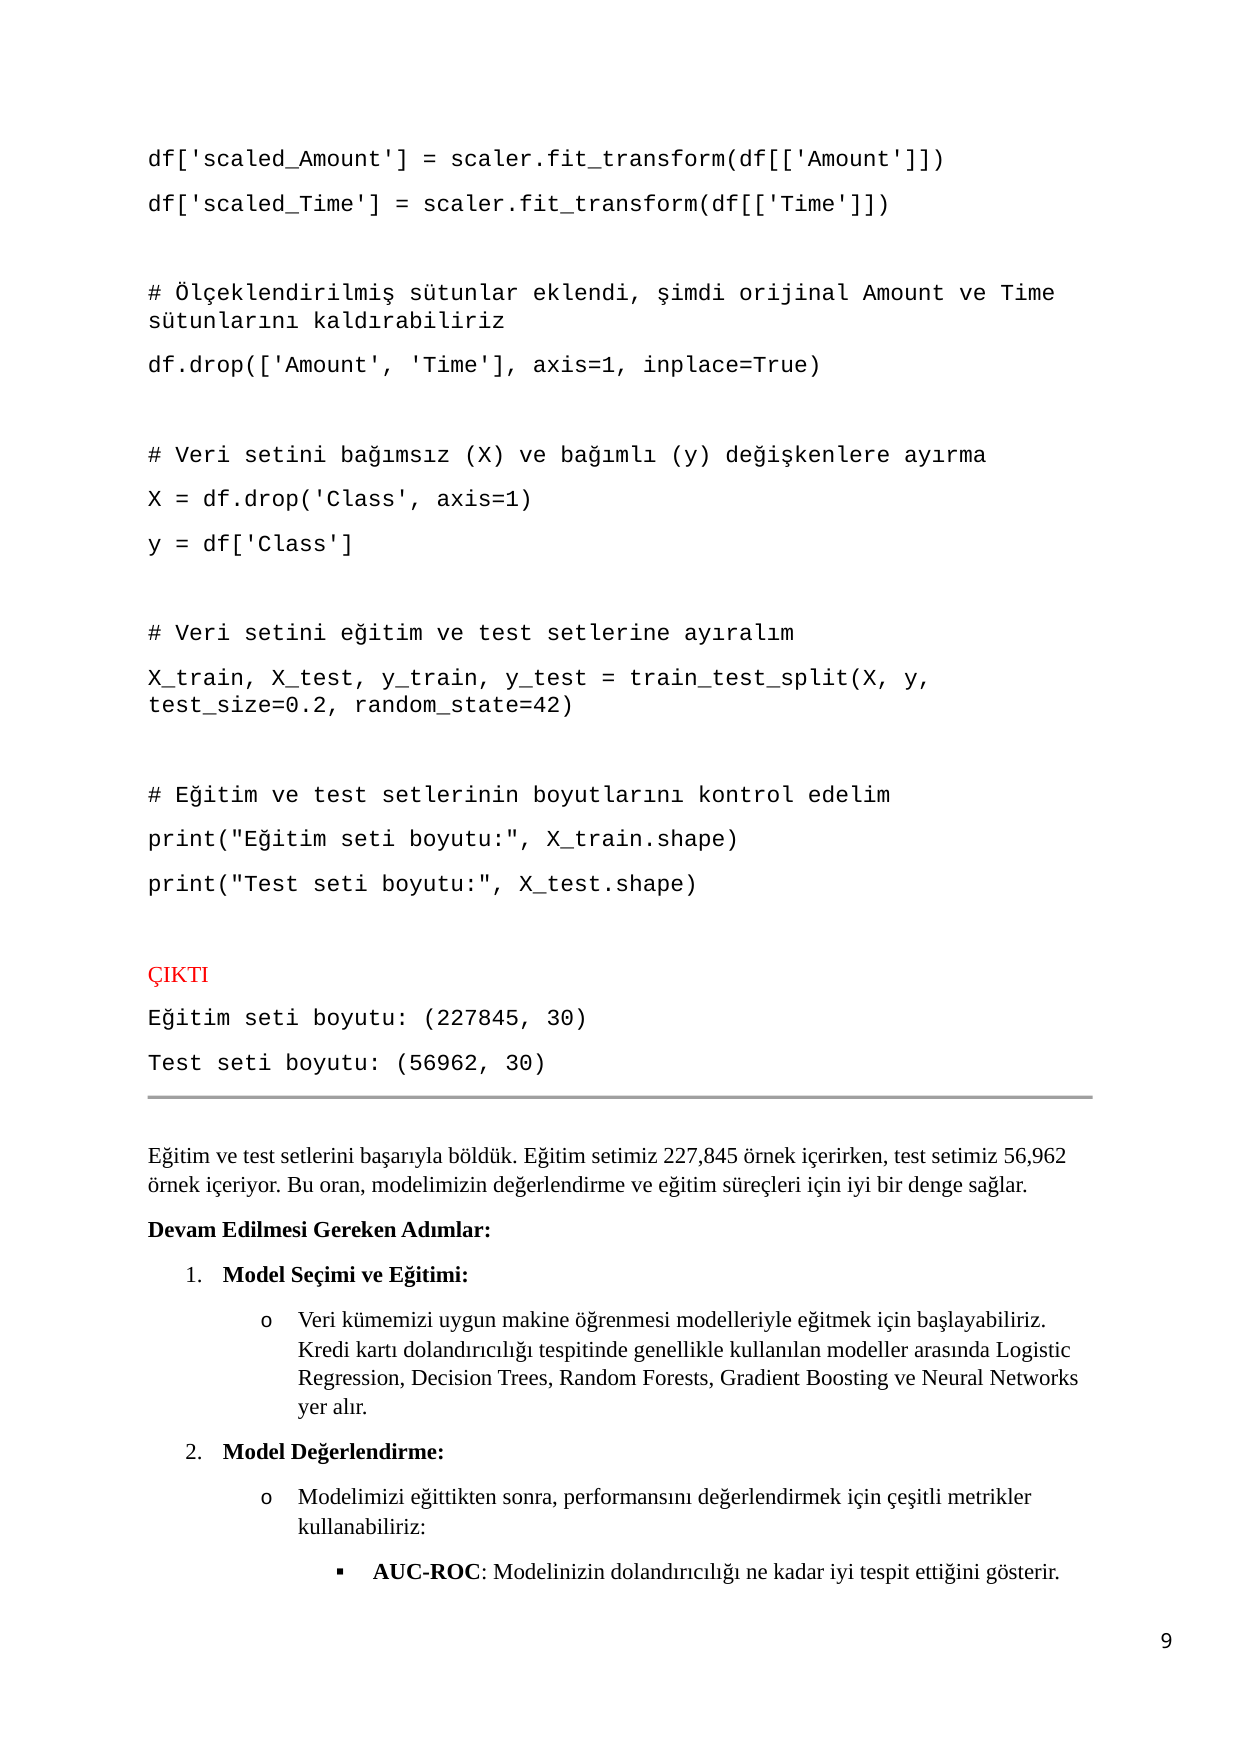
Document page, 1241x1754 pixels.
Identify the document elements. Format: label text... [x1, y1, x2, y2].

list Model Değerlendirme: [185, 1438, 1093, 1464]
text Eğitim seti boyutu: (227845, 30) [148, 1006, 1093, 1032]
text # Ölçeklendirilmiş sütunlar eklendi, şimdi orijinal Amount ve Time sütunlarını kaldırabiliriz [148, 281, 1093, 335]
text ÇIKTI [148, 961, 1093, 988]
text df['scaled_Time'] = scaler.fit_transform(df[['Time']]) [148, 192, 1093, 218]
list AUC-ROC: Modelinizin dolandırıcılığı ne kadar iyi tespit ettiğini gösterir. [335, 1558, 1093, 1584]
text print("Test seti boyutu:", X_test.shape) [148, 872, 1093, 898]
text Eğitim ve test setlerini başarıyla böldük. Eğitim setimiz 227,845 örnek içerirken, test setimiz 56,962 örnek içeriyor. Bu oran, modelimizin değerlendirme ve eğitim süreçleri için iyi bir denge sağlar. [148, 1142, 1093, 1197]
text # Veri setini eğitim ve test setlerine ayıralım [148, 621, 1093, 647]
list Veri kümemizi uygun makine öğrenmesi modelleriyle eğitmek için başlayabiliriz. Kredi kartı dolandırıcılığı tespitinde genellikle kullanılan modeller arasında Logistic Regression, Decision Trees, Random Forests, Gradient Boosting ve Neural Networks yer alır. [260, 1306, 1093, 1419]
text y = df['Class'] [148, 532, 1093, 558]
text X_train, X_test, y_train, y_test = train_test_split(X, y, test_size=0.2, random_state=42) [148, 666, 1093, 720]
text df['scaled_Amount'] = scaler.fit_transform(df[['Amount']]) [148, 148, 1093, 173]
text # Eğitim ve test setlerinin boyutlarını kontrol edelim [148, 783, 1093, 809]
text X = df.drop('Class', axis=1) [148, 488, 1093, 513]
text # Veri setini bağımsız (X) ve bağımlı (y) değişkenlere ayırma [148, 443, 1093, 469]
text Devam Edilmesi Gereken Adımlar: [148, 1216, 1093, 1242]
list Model Seçimi ve Eğitimi: [185, 1261, 1093, 1287]
text df.drop(['Amount', 'Time'], axis=1, inplace=True) [148, 354, 1093, 380]
text Test seti boyutu: (56962, 30) [148, 1051, 1093, 1077]
text print("Eğitim seti boyutu:", X_train.shape) [148, 828, 1093, 853]
list Modelimizi eğittikten sonra, performansını değerlendirmek için çeşitli metrikler kullanabiliriz: [260, 1483, 1093, 1539]
